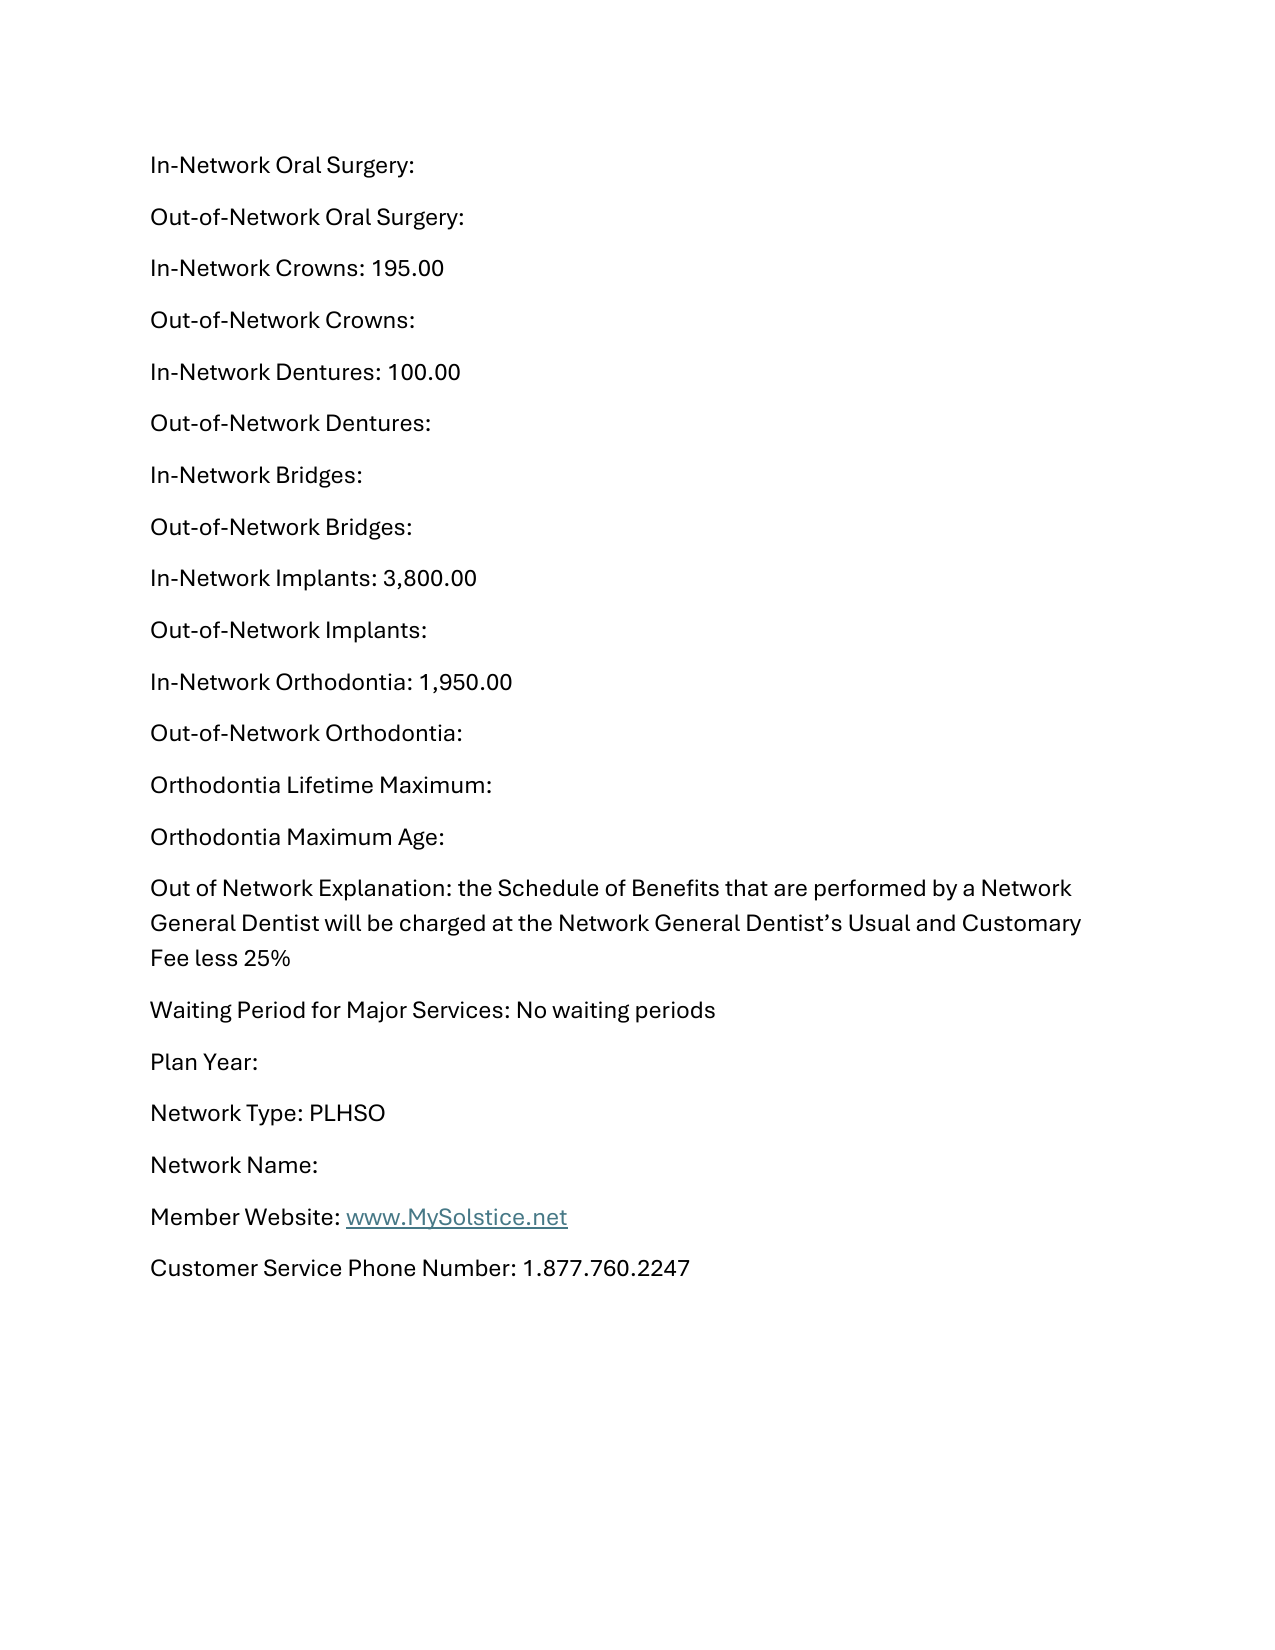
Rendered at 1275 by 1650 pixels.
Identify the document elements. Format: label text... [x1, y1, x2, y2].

text Waiting Period for Major Services: No waiting periods [150, 995, 1125, 1026]
text Out-of-Network Implants: [150, 615, 1125, 646]
text Network Type: PLHSO [150, 1098, 1125, 1129]
text Out-of-Network Orthodontia: [150, 718, 1125, 749]
text Customer Service Phone Number: 1.877.760.2247 [150, 1253, 1125, 1284]
text In-Network Dentures: 100.00 [150, 357, 1125, 387]
text Member Website: www.MySolstice.net [150, 1202, 1125, 1232]
text Out of Network Explanation: the Schedule of Benefits that are performed by a Network General Dentist will be charged at the Network General Dentist’s Usual and Customary Fee less 25% [150, 873, 1125, 974]
text In-Network Crowns: 195.00 [150, 253, 1125, 284]
text Orthodontia Maximum Age: [150, 822, 1125, 852]
text In-Network Orthodontia: 1,950.00 [150, 667, 1125, 697]
text In-Network Oral Surgery: [150, 150, 1125, 181]
text Network Name: [150, 1150, 1125, 1181]
text Out-of-Network Bridges: [150, 512, 1125, 542]
text Out-of-Network Dentures: [150, 408, 1125, 439]
text In-Network Implants: 3,800.00 [150, 563, 1125, 594]
text In-Network Bridges: [150, 460, 1125, 491]
text Out-of-Network Oral Surgery: [150, 202, 1125, 232]
text Out-of-Network Crowns: [150, 305, 1125, 336]
text Plan Year: [150, 1047, 1125, 1077]
text Orthodontia Lifetime Maximum: [150, 770, 1125, 801]
